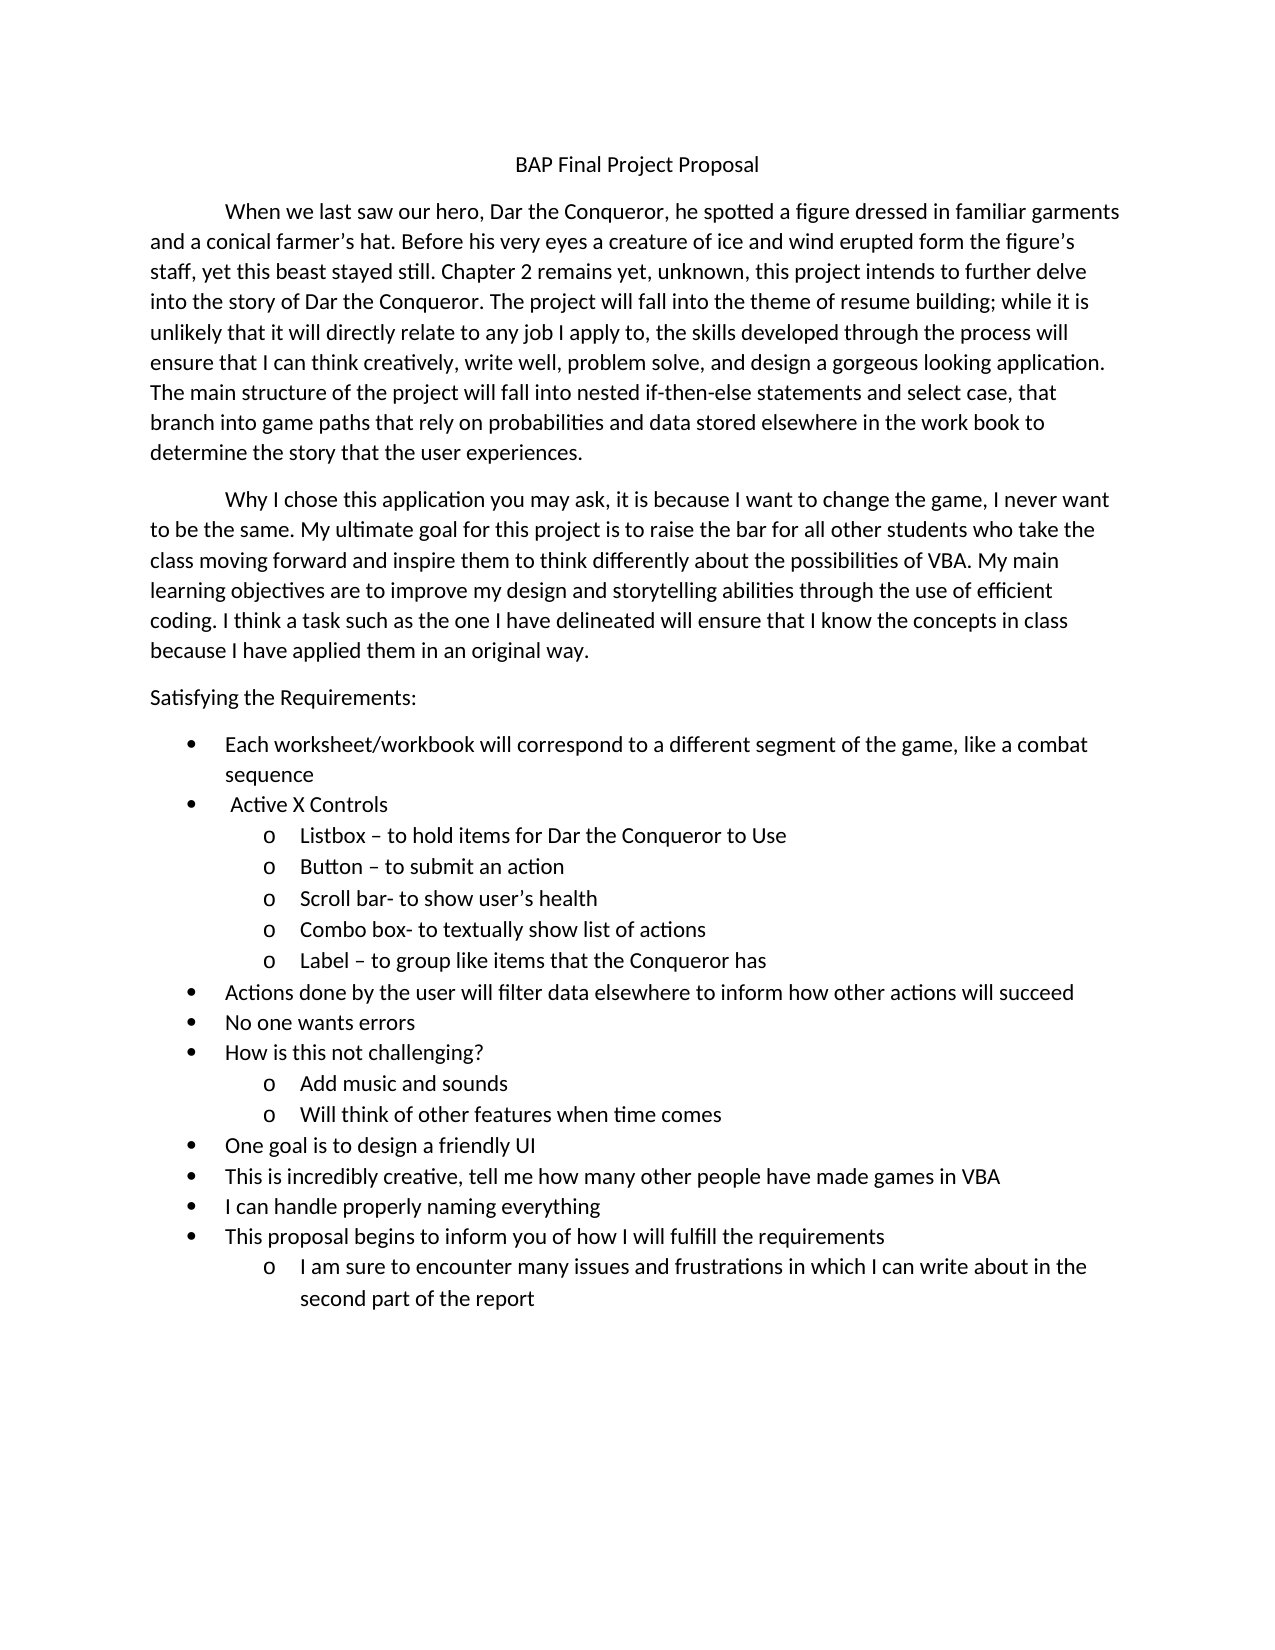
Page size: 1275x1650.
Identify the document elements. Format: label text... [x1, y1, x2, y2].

list No one wants errors [187, 1008, 1125, 1036]
list Button – to submit an action [262, 852, 1125, 881]
list How is this not challenging? [187, 1038, 1125, 1067]
text Why I chose this application you may ask, it is because I want to change the game, I never want to be the same. My ultimate goal for this project is to raise the bar for all other students who take the class moving forward and inspire them to think differently about the possibilities of VBA. My main learning objectives are to improve my design and storytelling abilities through the use of efficient coding. I think a task such as the one I have delineated will ensure that I know the concepts in class because I have applied them in an original way. [150, 485, 1125, 664]
list Add music and sounds [262, 1069, 1125, 1098]
list I am sure to encounter many issues and frustrations in which I can write about in the second part of the report [262, 1252, 1125, 1312]
text When we last saw our hero, Dar the Conqueror, he spotted a figure dressed in familiar garments and a conical farmer’s hat. Before his very eyes a creature of ice and wind erupted form the figure’s staff, yet this beast stayed still. Chapter 2 remains yet, unknown, this project intends to further delve into the story of Dar the Conqueror. The project will fall into the theme of resume building; while it is unlikely that it will directly relate to any job I apply to, the skills developed through the process will ensure that I can think creatively, write well, problem solve, and design a gorgeous looking application. The main structure of the project will fall into nested if-then-else statements and select case, that branch into game paths that rely on probabilities and data stored elsewhere in the work book to determine the story that the user experiences. [150, 197, 1125, 467]
list Each worksheet/workbook will correspond to a different segment of the game, like a combat sequence [187, 730, 1125, 788]
list This is incredibly creative, tell me how many other people have made games in VBA [187, 1162, 1125, 1190]
text Satisfying the Requirements: [150, 683, 1125, 711]
list Listbox – to hold items for Dar the Conqueror to Use [262, 821, 1125, 850]
list Active X Controls [187, 791, 1125, 819]
list Will think of other features when time comes [262, 1100, 1125, 1129]
list One goal is to design a friendly UI [187, 1132, 1125, 1160]
list I can handle properly naming everything [187, 1192, 1125, 1220]
list Label – to group like items that the Conqueror has [262, 947, 1125, 976]
text BAP Final Project Proposal [150, 150, 1125, 178]
list This proposal begins to inform you of how I will fulfill the requirements [187, 1222, 1125, 1250]
list Actions done by the user will filter data elsewhere to inform how other actions will succeed [187, 978, 1125, 1006]
list Scroll bar- to show user’s health [262, 884, 1125, 913]
list Combo box- to textually show list of actions [262, 915, 1125, 944]
